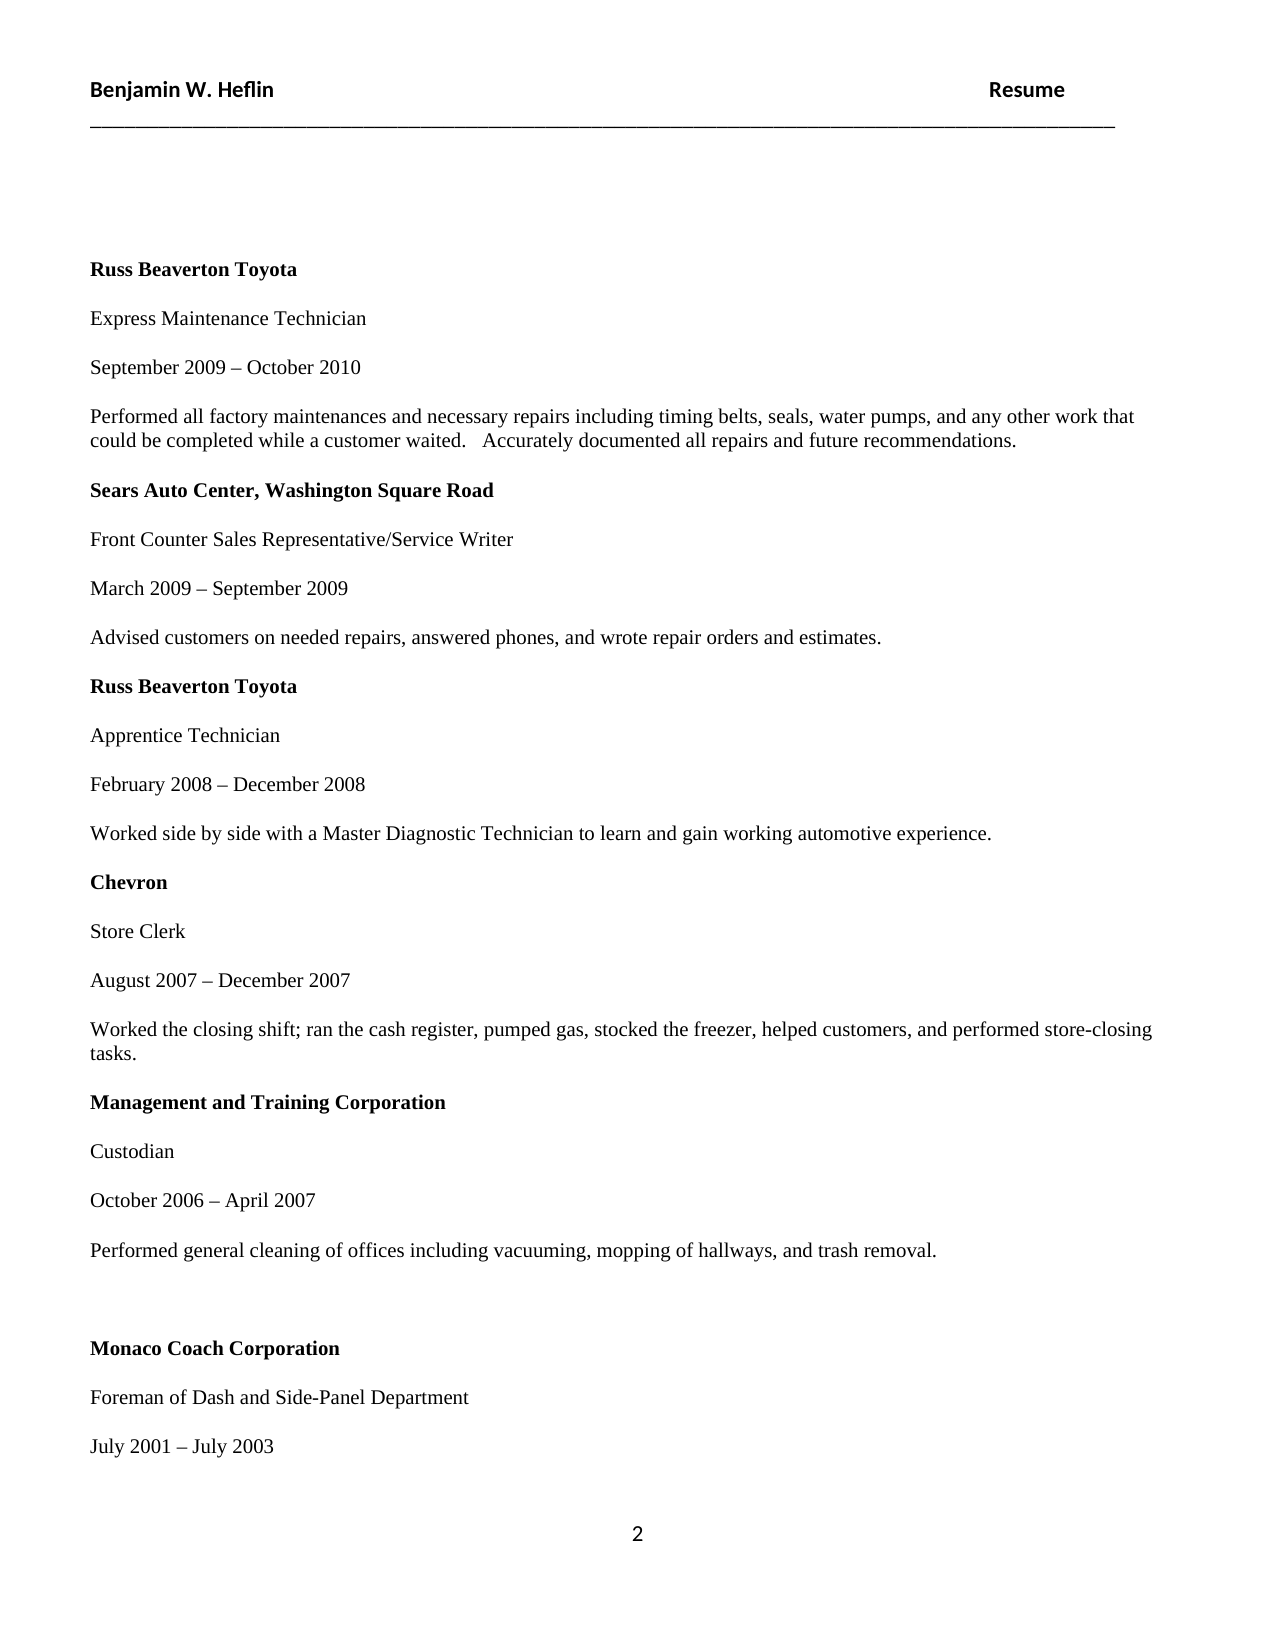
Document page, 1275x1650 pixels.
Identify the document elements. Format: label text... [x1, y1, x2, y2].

text Worked side by side with a Master Diagnostic Technician to learn and gain working automotive experience. [90, 821, 1185, 845]
text Custodian [90, 1139, 1185, 1163]
text September 2009 – October 2010 [90, 355, 1185, 379]
text Sears Auto Center, Washington Square Road [90, 477, 1185, 502]
text July 2001 – July 2003 [90, 1434, 1185, 1458]
text Store Clerk [90, 919, 1185, 943]
text Performed general cleaning of offices including vacuuming, mopping of hallways, and trash removal. [90, 1237, 1185, 1262]
text October 2006 – April 2007 [90, 1188, 1185, 1212]
text Performed all factory maintenances and necessary repairs including timing belts, seals, water pumps, and any other work that could be completed while a customer waited. Accurately documented all repairs and future recommendations. [90, 404, 1185, 452]
text Worked the closing shift; ran the cash register, pumped gas, stocked the freezer, helped customers, and performed store-closing tasks. [90, 1017, 1185, 1065]
text Russ Beaverton Toyota [90, 257, 1185, 281]
text Monaco Coach Corporation [90, 1336, 1185, 1360]
text Russ Beaverton Toyota [90, 674, 1185, 698]
text March 2009 – September 2009 [90, 576, 1185, 600]
text Chevron [90, 870, 1185, 894]
text February 2008 – December 2008 [90, 772, 1185, 796]
text Management and Training Corporation [90, 1090, 1185, 1114]
text Apprentice Technician [90, 723, 1185, 747]
text Front Counter Sales Representative/Service Writer [90, 527, 1185, 551]
text Foreman of Dash and Side-Panel Department [90, 1385, 1185, 1409]
text Advised customers on needed repairs, answered phones, and wrote repair orders and estimates. [90, 625, 1185, 649]
text August 2007 – December 2007 [90, 968, 1185, 992]
text Express Maintenance Technician [90, 306, 1185, 330]
